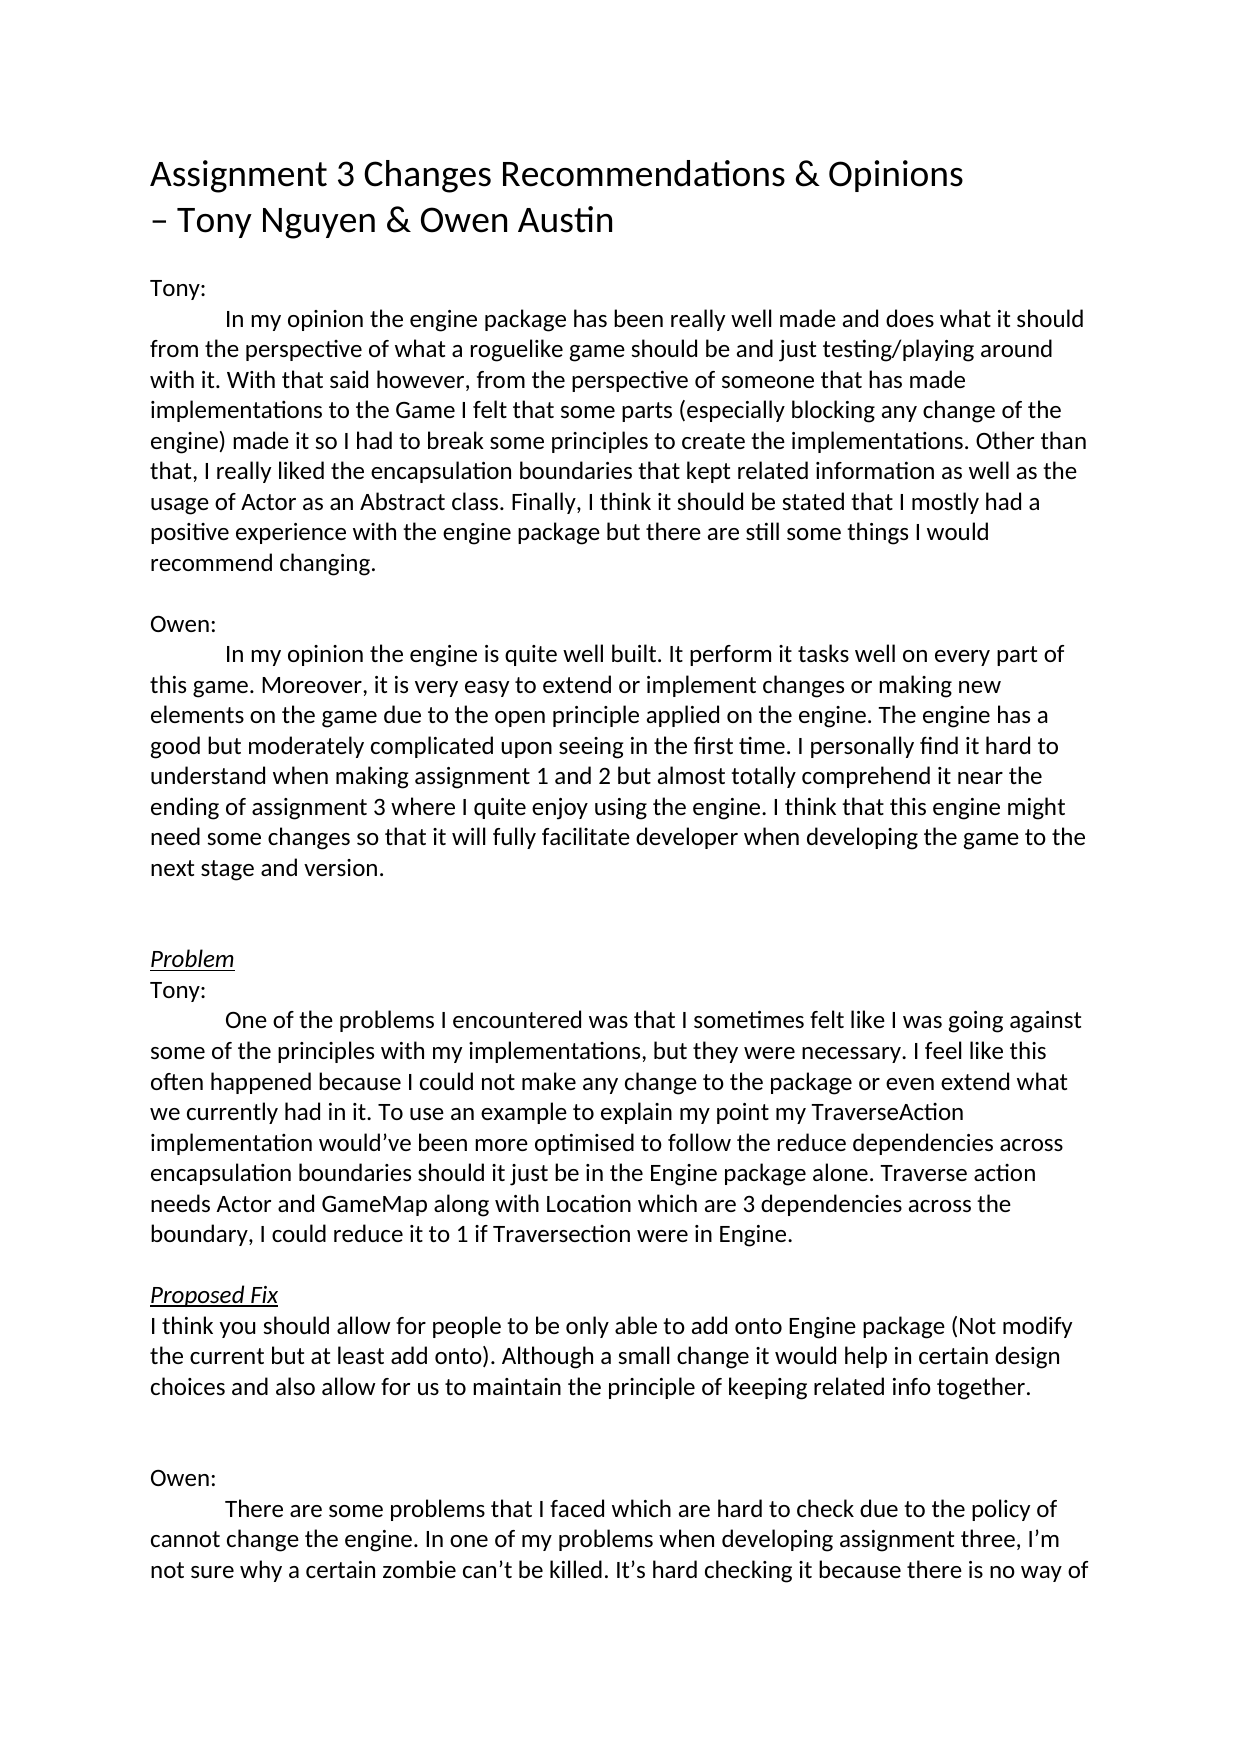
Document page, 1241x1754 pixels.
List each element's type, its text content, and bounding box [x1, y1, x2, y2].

text Tony: [150, 974, 1090, 1005]
text Owen: [150, 608, 1090, 638]
text Assignment 3 Changes Recommendations & Opinions [150, 150, 1090, 196]
text In my opinion the engine is quite well built. It perform it tasks well on every part of this game. Moreover, it is very easy to extend or implement changes or making new elements on the game due to the open principle applied on the engine. The engine has a good but moderately complicated upon seeing in the first time. I personally find it hard to understand when making assignment 1 and 2 but almost totally comprehend it near the ending of assignment 3 where I quite enjoy using the engine. I think that this engine might need some changes so that it will fully facilitate developer when developing the game to the next stage and version. [150, 638, 1090, 883]
text – Tony Nguyen & Owen Austin [150, 196, 1090, 242]
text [150, 1493, 1090, 1584]
text Proposed Fix [150, 1279, 1090, 1310]
text Tony: [150, 272, 1090, 303]
text One of the problems I encountered was that I sometimes felt like I was going against some of the principles with my implementations, but they were necessary. I feel like this often happened because I could not make any change to the package or even extend what we currently had in it. To use an example to explain my point my TraverseAction implementation would’ve been more optimised to follow the reduce dependencies across encapsulation boundaries should it just be in the Engine package alone. Traverse action needs Actor and GameMap along with Location which are 3 dependencies across the boundary, I could reduce it to 1 if Traversection were in Engine. [150, 1005, 1090, 1249]
text Problem [150, 944, 1090, 974]
text Owen: [150, 1462, 1090, 1493]
text In my opinion the engine package has been really well made and does what it should from the perspective of what a roguelike game should be and just testing/playing around with it. With that said however, from the perspective of someone that has made implementations to the Game I felt that some parts (especially blocking any change of the engine) made it so I had to break some principles to create the implementations. Other than that, I really liked the encapsulation boundaries that kept related information as well as the usage of Actor as an Abstract class. Finally, I think it should be stated that I mostly had a positive experience with the engine package but there are still some things I would recommend changing. [150, 303, 1090, 577]
text I think you should allow for people to be only able to add onto Engine package (Not modify the current but at least add onto). Although a small change it would help in certain design choices and also allow for us to maintain the principle of keeping related info together. [150, 1310, 1090, 1401]
